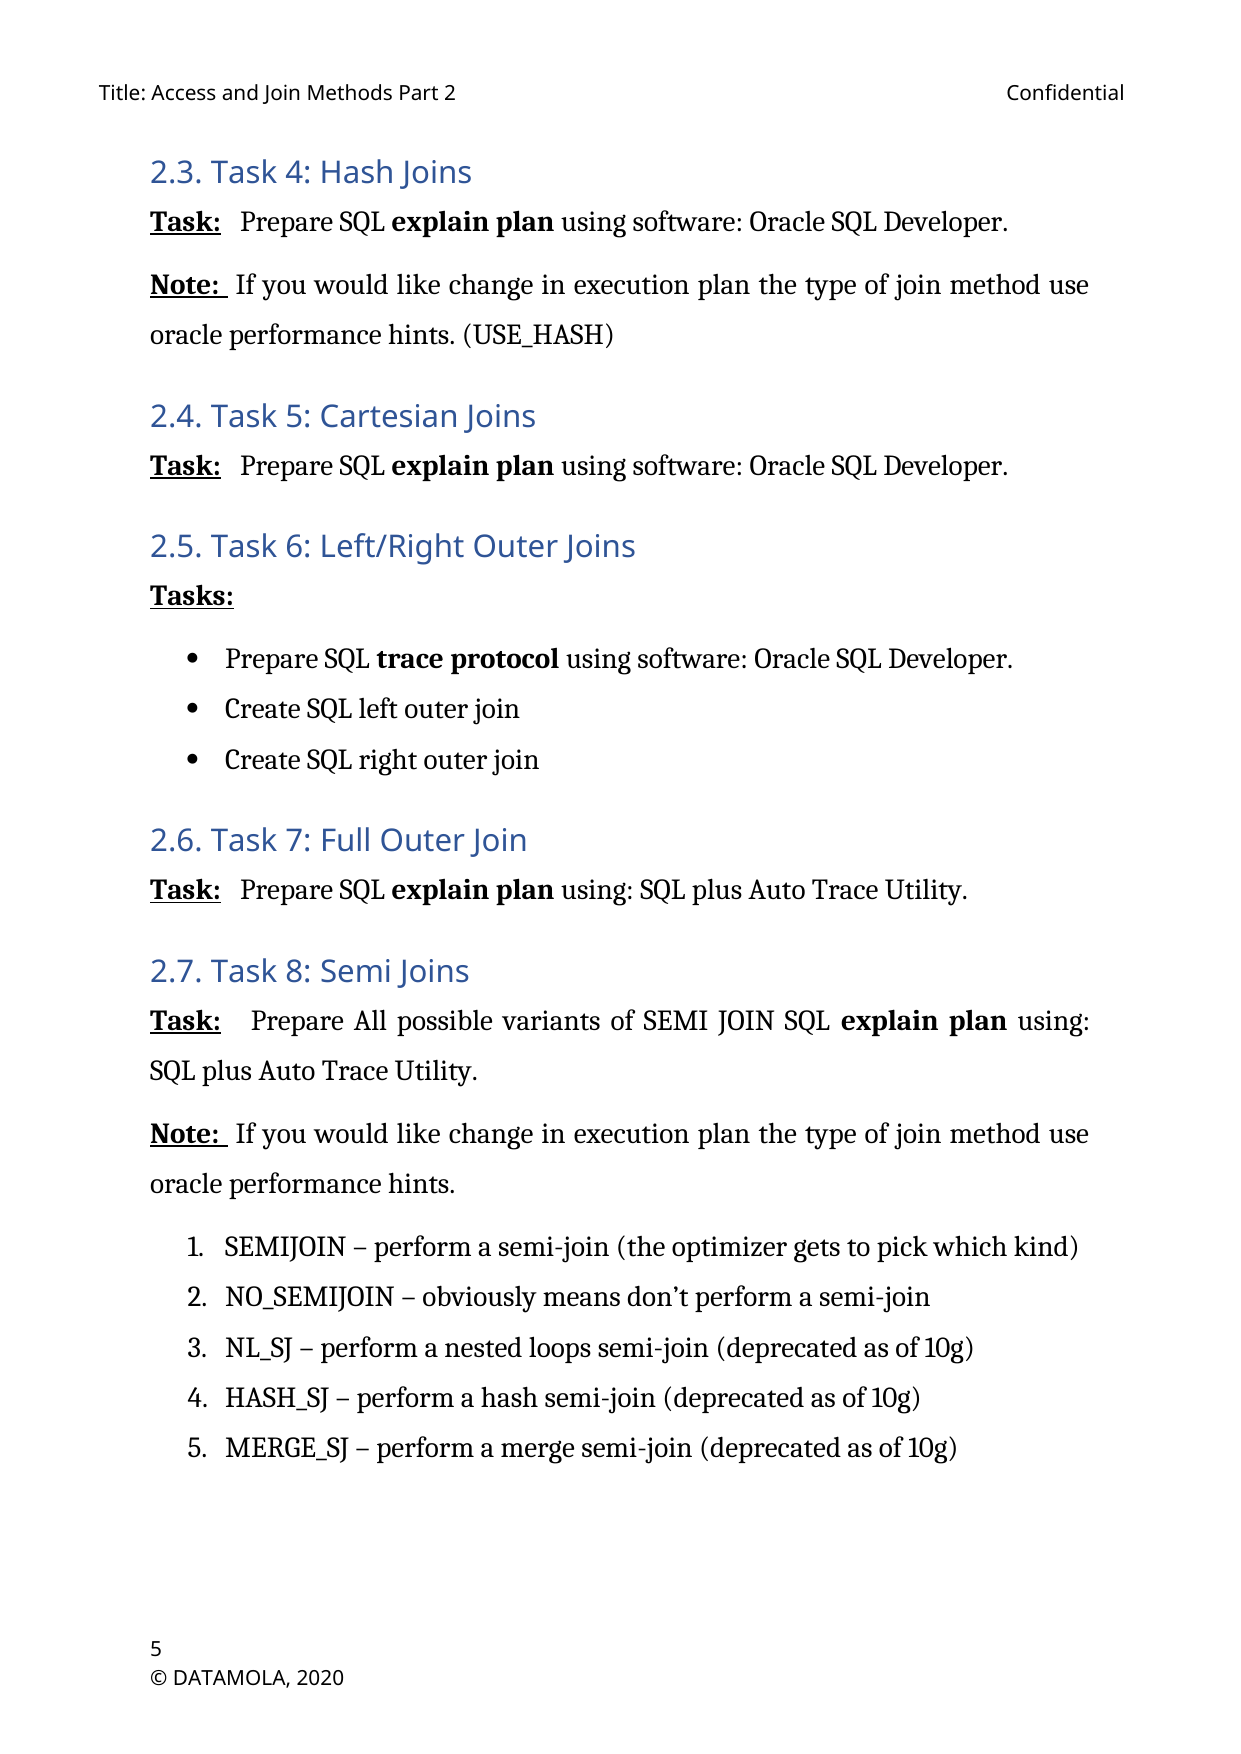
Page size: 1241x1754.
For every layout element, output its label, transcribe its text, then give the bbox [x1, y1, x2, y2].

text Note: If you would like change in execution plan the type of join method use oracle performance hints. [150, 1117, 1090, 1201]
subtitle 2.4. Task 5: Cartesian Joins [150, 394, 1090, 436]
list MERGE_SJ – perform a merge semi-join (deprecated as of 10g) [187, 1431, 1090, 1465]
text Note: If you would like change in execution plan the type of join method use oracle performance hints. (USE_HASH) [150, 268, 1090, 352]
subtitle 2.6. Task 7: Full Outer Join [150, 818, 1090, 861]
list Create SQL right outer join [187, 743, 1090, 776]
subtitle 2.7. Task 8: Semi Joins [150, 949, 1090, 991]
list SEMIJOIN – perform a semi-join (the optimizer gets to pick which kind) [187, 1230, 1090, 1264]
list HASH_SJ – perform a hash semi-join (deprecated as of 10g) [187, 1381, 1090, 1414]
list Prepare SQL trace protocol using software: Oracle SQL Developer. [187, 642, 1090, 676]
subtitle 2.5. Task 6: Left/Right Outer Joins [150, 524, 1090, 567]
text Task: Prepare SQL explain plan using: SQL plus Auto Trace Utility. [150, 873, 1090, 907]
text Task: Prepare All possible variants of SEMI JOIN SQL explain plan using: SQL plus Auto Trace Utility. [150, 1004, 1090, 1088]
list Create SQL left outer join [187, 692, 1090, 726]
text Tasks: [150, 579, 1090, 613]
text Task: Prepare SQL explain plan using software: Oracle SQL Developer. [150, 205, 1090, 239]
text Task: Prepare SQL explain plan using software: Oracle SQL Developer. [150, 449, 1090, 482]
subtitle 2.3. Task 4: Hash Joins [150, 150, 1090, 193]
list NL_SJ – perform a nested loops semi-join (deprecated as of 10g) [187, 1331, 1090, 1364]
list NO_SEMIJOIN – obviously means don’t perform a semi-join [187, 1280, 1090, 1314]
